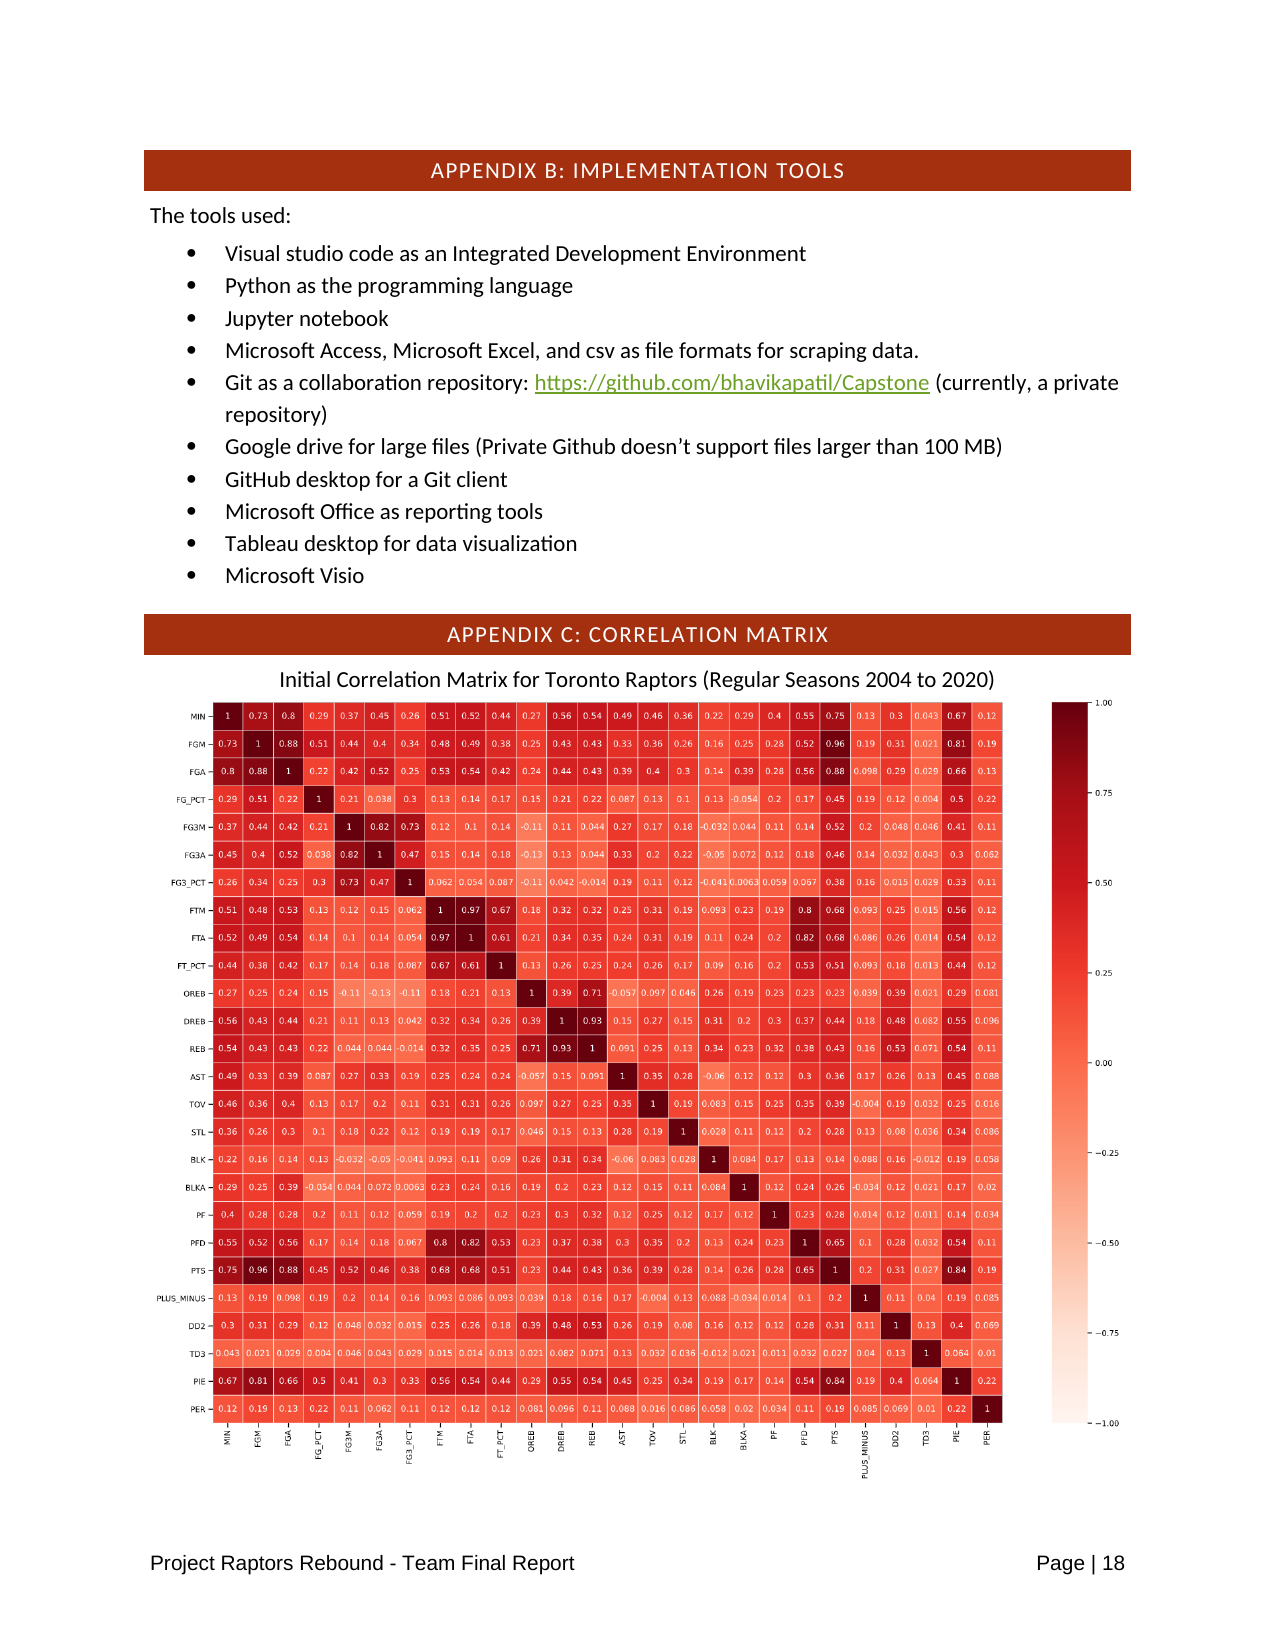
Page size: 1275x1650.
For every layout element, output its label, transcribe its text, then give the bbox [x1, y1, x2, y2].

list Microsoft Office as reporting tools [187, 497, 1125, 525]
list Visual studio code as an Integrated Development Environment [187, 239, 1125, 267]
list Tableau desktop for data visualization [187, 529, 1125, 557]
subtitle APPENDIX C: Correlation matrix [150, 621, 1125, 648]
list Microsoft Access, Microsoft Excel, and csv as file formats for scraping data. [187, 336, 1125, 364]
list Microsoft Visio [187, 561, 1125, 589]
list Git as a collaboration repository: https://github.com/bhavikapatil/Capstone (currently, a private repository) [187, 368, 1125, 428]
list Google drive for large files (Private Github doesn’t support files larger than 100 MB) [187, 432, 1125, 461]
text Initial Correlation Matrix for Toronto Raptors (Regular Seasons 2004 to 2020) [150, 665, 1125, 693]
text The tools used: [150, 201, 1125, 229]
list GitHub desktop for a Git client [187, 465, 1125, 493]
list Python as the programming language [187, 272, 1125, 299]
subtitle APPENDIX B: Implementation TOOLS [150, 156, 1125, 184]
picture [150, 693, 1125, 1485]
list Jupyter notebook [187, 304, 1125, 332]
